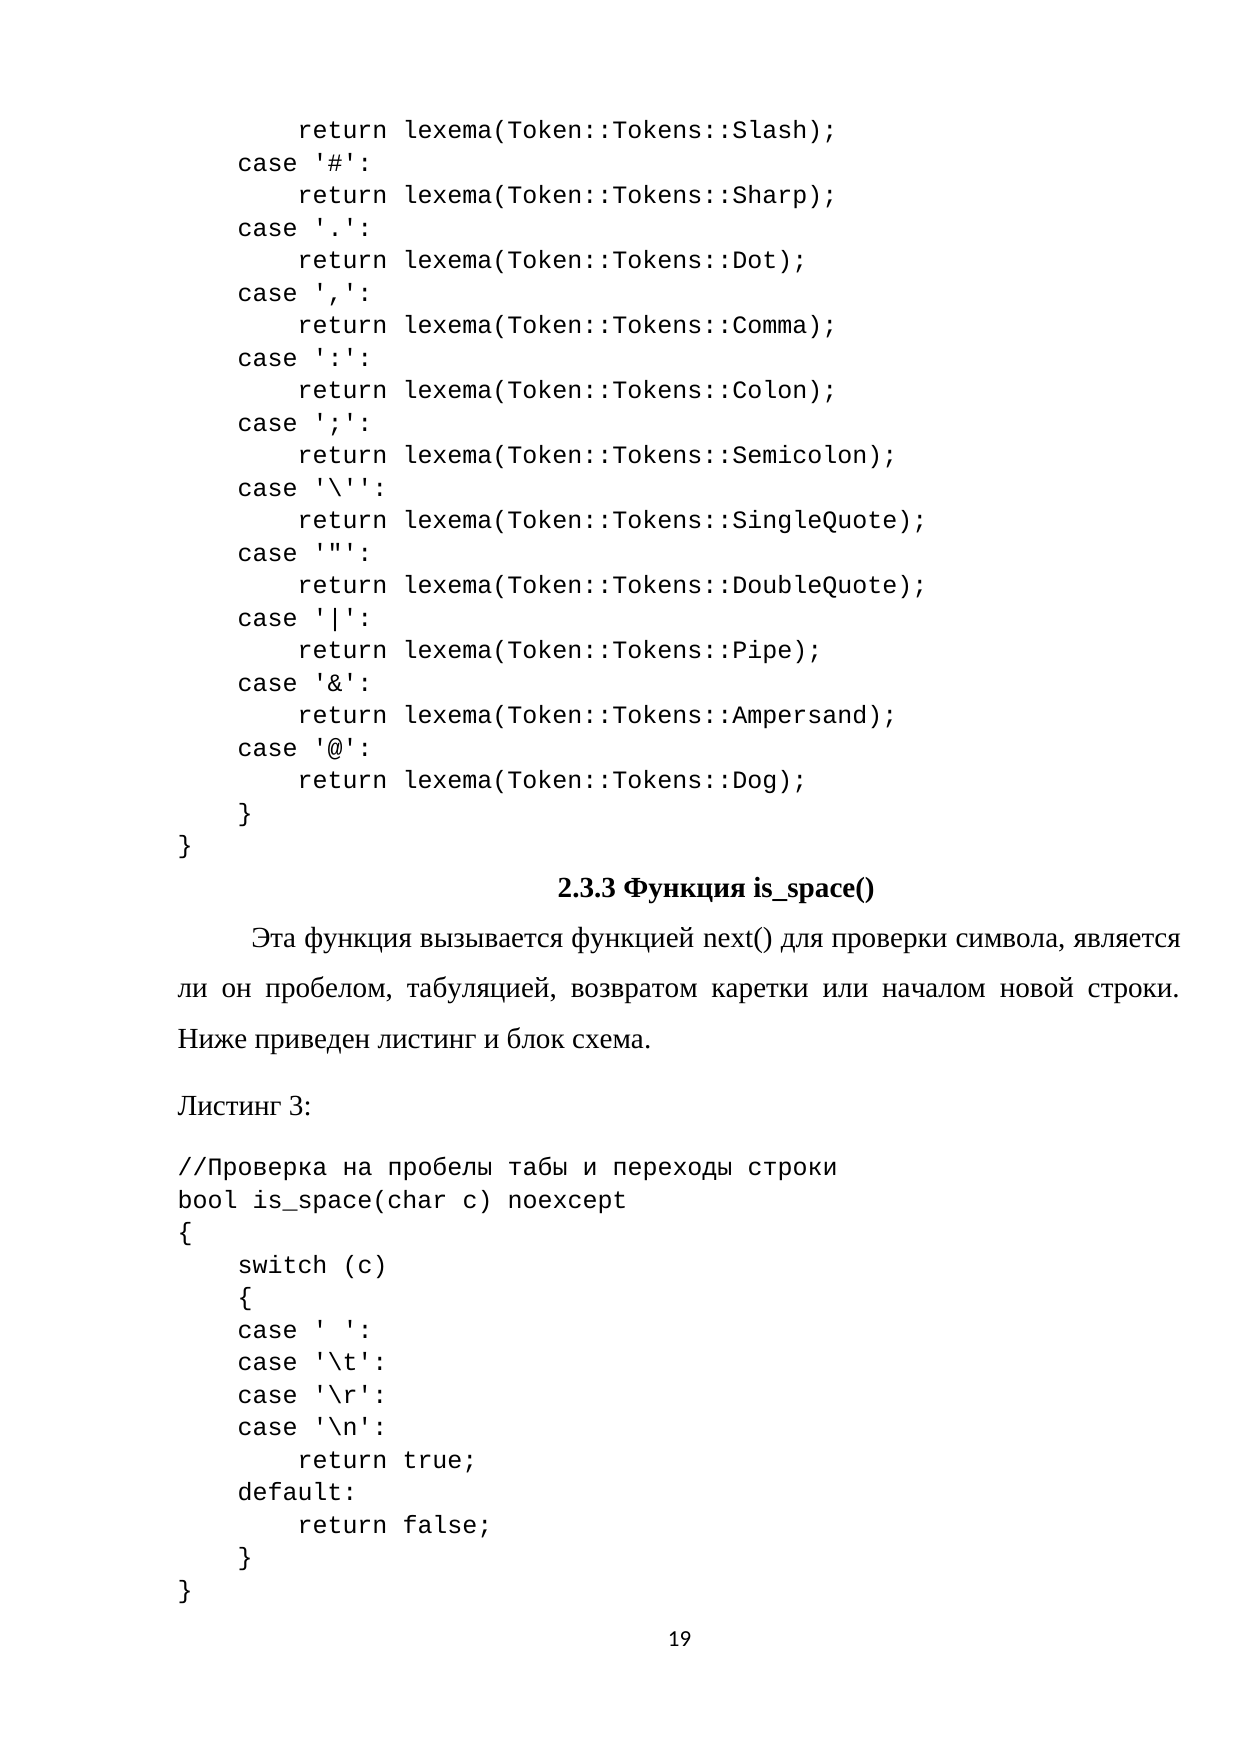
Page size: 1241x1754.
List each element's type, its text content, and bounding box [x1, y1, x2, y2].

text bool is_space(char c) noexcept [177, 1187, 1181, 1216]
subtitle 2.3.3 Функция is_space() [177, 870, 1181, 903]
text case '\n': [177, 1415, 1181, 1443]
text case '&': [177, 671, 1181, 699]
text } [177, 1577, 1181, 1606]
text } [177, 801, 1181, 829]
text } [177, 1545, 1181, 1573]
text return lexema(Token::Tokens::Sharp); [177, 183, 1181, 211]
text case '@': [177, 736, 1181, 764]
text { [177, 1220, 1181, 1248]
text return lexema(Token::Tokens::DoubleQuote); [177, 573, 1181, 601]
text return lexema(Token::Tokens::Comma); [177, 313, 1181, 341]
text return lexema(Token::Tokens::Dog); [177, 768, 1181, 796]
text return lexema(Token::Tokens::Pipe); [177, 638, 1181, 666]
text //Проверка на пробелы табы и переходы строки [177, 1155, 1181, 1183]
text default: [177, 1480, 1181, 1508]
text case ';': [177, 411, 1181, 439]
text return lexema(Token::Tokens::Colon); [177, 378, 1181, 406]
text return lexema(Token::Tokens::Dot); [177, 248, 1181, 276]
text return lexema(Token::Tokens::Slash); [177, 118, 1181, 146]
text case '\t': [177, 1350, 1181, 1378]
text case '\'': [177, 476, 1181, 504]
text switch (c) [177, 1252, 1181, 1281]
text return true; [177, 1447, 1181, 1476]
text case '.': [177, 216, 1181, 244]
text Листинг 3: [177, 1088, 1181, 1121]
text case ',': [177, 281, 1181, 309]
text { [177, 1285, 1181, 1313]
text return lexema(Token::Tokens::SingleQuote); [177, 508, 1181, 536]
text Эта функция вызывается функцией next() для проверки символа, является ли он пробелом, табуляцией, возвратом каретки или началом новой строки. Ниже приведен листинг и блок схема. [177, 920, 1181, 1054]
text case ' ': [177, 1317, 1181, 1346]
text return lexema(Token::Tokens::Semicolon); [177, 443, 1181, 471]
text case '|': [177, 606, 1181, 634]
text return lexema(Token::Tokens::Ampersand); [177, 703, 1181, 731]
text case '\r': [177, 1382, 1181, 1411]
text case '"': [177, 541, 1181, 569]
text return false; [177, 1512, 1181, 1541]
text case '#': [177, 151, 1181, 179]
text case ':': [177, 346, 1181, 374]
text } [177, 833, 1181, 861]
